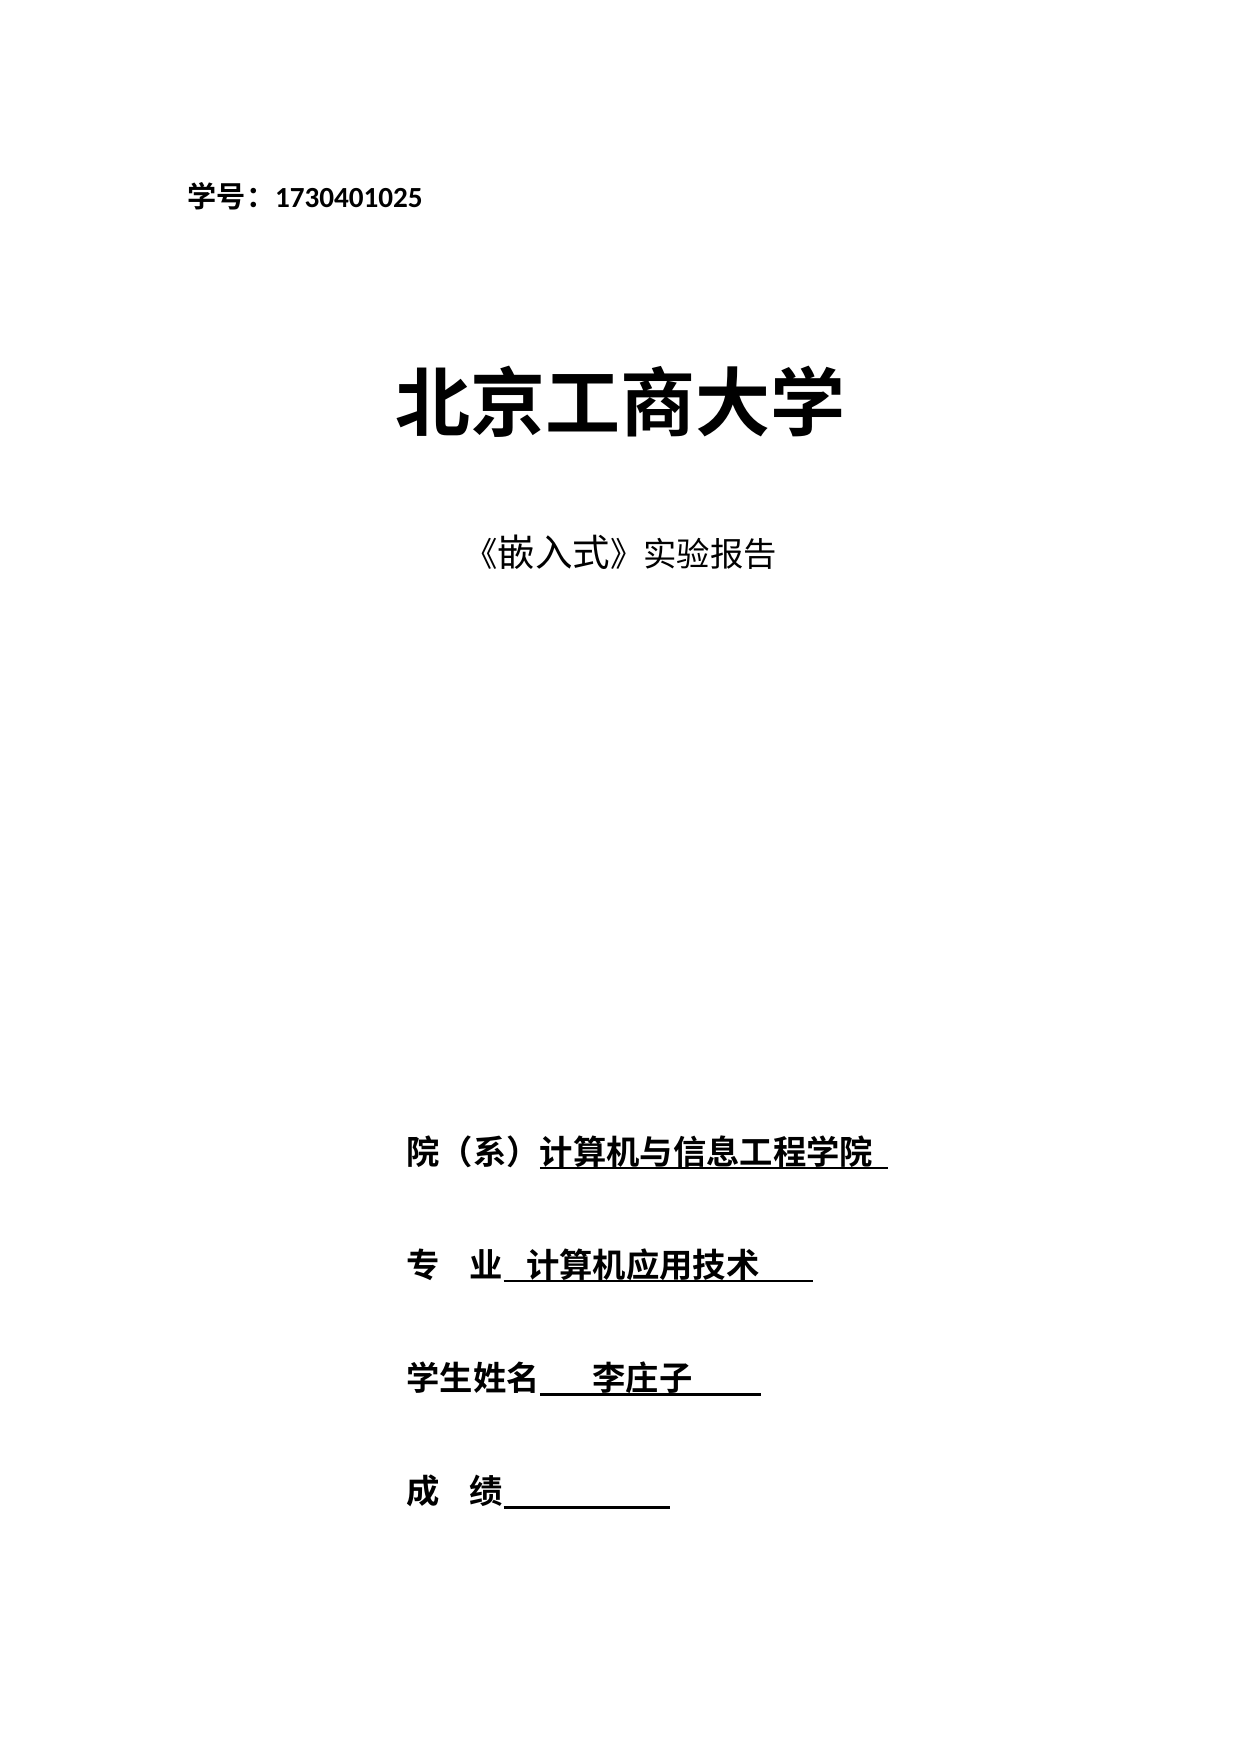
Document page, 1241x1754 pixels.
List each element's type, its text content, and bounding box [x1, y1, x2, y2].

text 北京工商大学 [187, 333, 1053, 463]
text 院（系）计算机与信息工程学院 [362, 1117, 1053, 1182]
text 《嵌入式》实验报告 [187, 517, 1053, 582]
text 专 业 计算机应用技术 [362, 1230, 1053, 1295]
text 学号：1730401025 [187, 162, 1053, 227]
text 成 绩 [362, 1457, 1053, 1522]
text 学生姓名 李庄子 [362, 1343, 1053, 1408]
